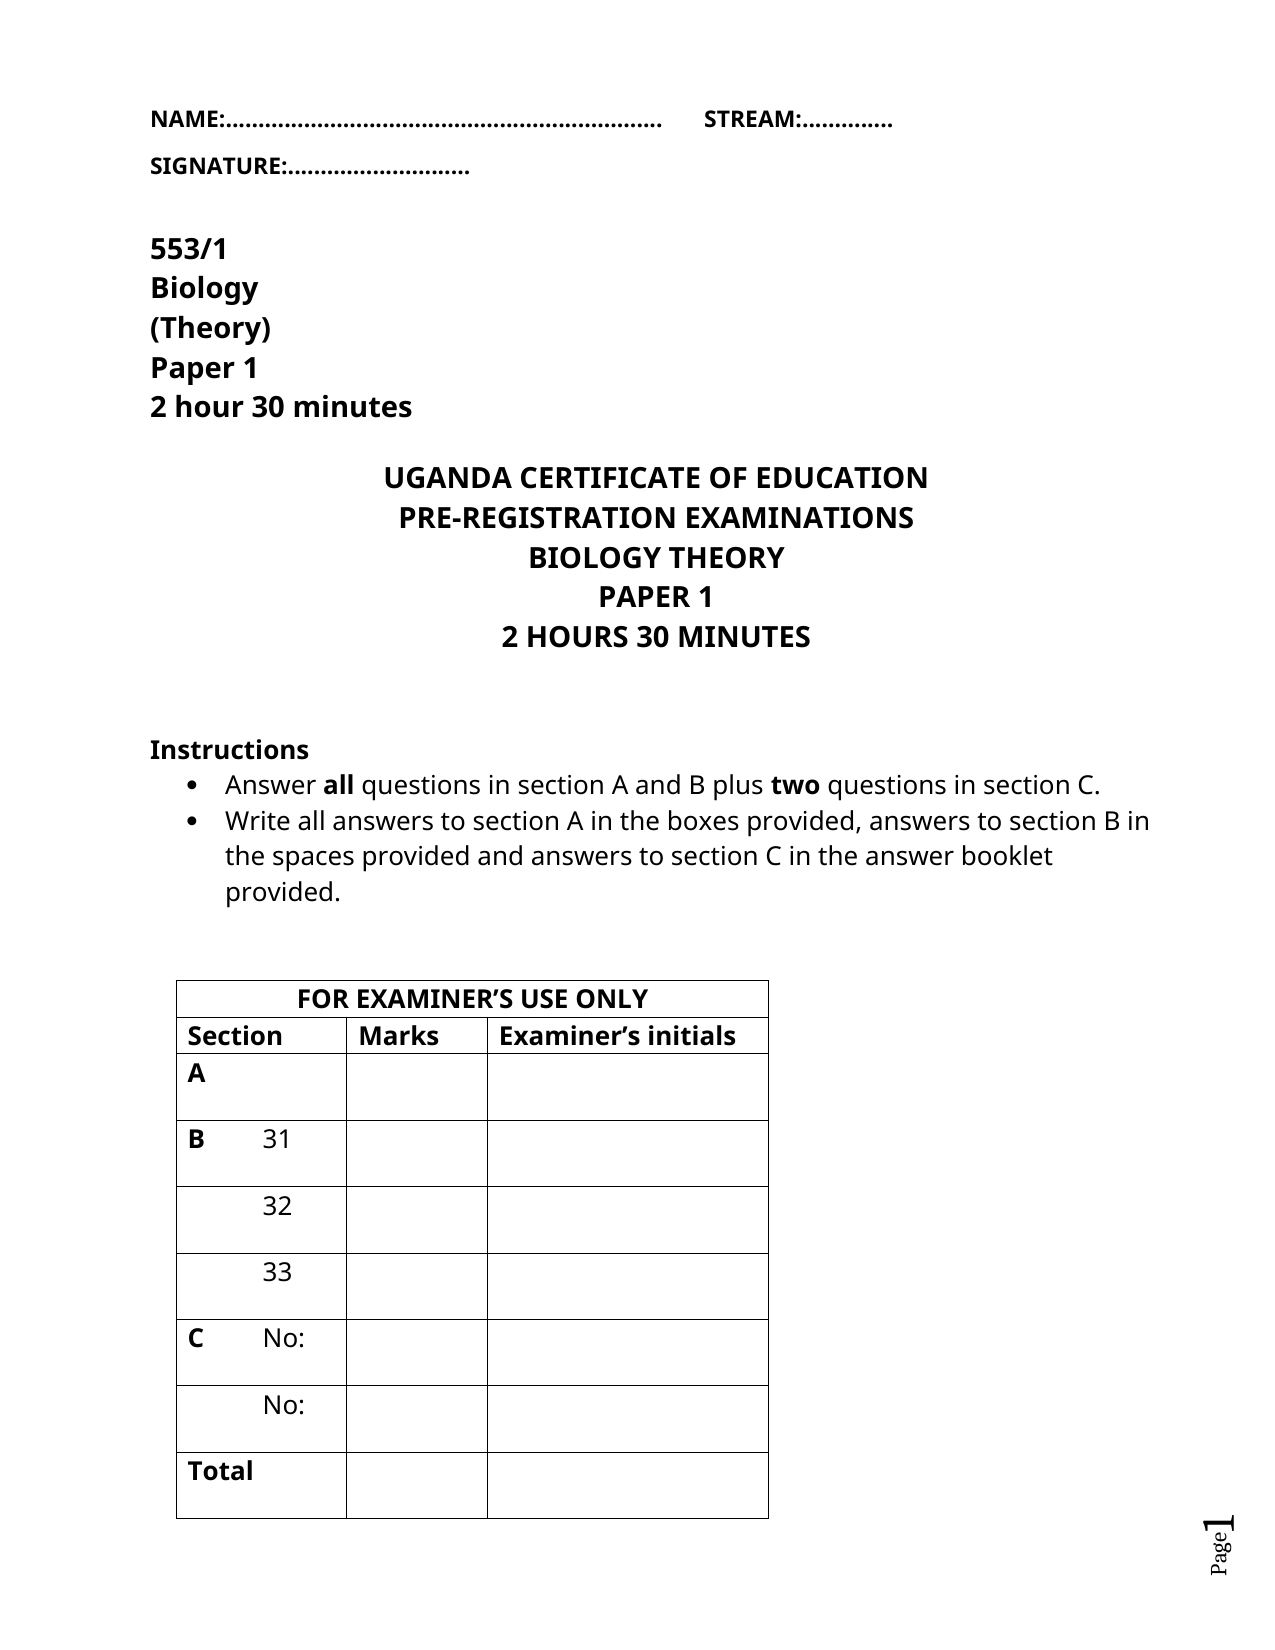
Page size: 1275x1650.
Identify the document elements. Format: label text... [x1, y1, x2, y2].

text PAPER 1 [150, 577, 1162, 616]
text (Theory) [150, 307, 1162, 347]
table_cell Total [177, 1453, 346, 1518]
table_cell [347, 1453, 487, 1518]
table_cell B 31 [177, 1121, 346, 1186]
text Biology [150, 268, 1162, 307]
text 553/1 [150, 228, 1162, 268]
table_cell [488, 1453, 768, 1518]
table_cell [347, 1121, 487, 1186]
table_cell [488, 1054, 768, 1119]
list Answer all questions in section A and B plus two questions in section C. [187, 767, 1162, 802]
table_cell Section [177, 1018, 346, 1053]
table_cell [347, 1054, 487, 1119]
text Instructions [150, 731, 1162, 767]
table_cell [347, 1187, 487, 1252]
table_cell [347, 1254, 487, 1319]
table_cell [488, 1187, 768, 1252]
table_cell [488, 1320, 768, 1385]
table_cell [347, 1386, 487, 1452]
text 2 HOURS 30 MINUTES [150, 616, 1162, 656]
list Write all answers to section A in the boxes provided, answers to section B in the spaces provided and answers to section C in the answer booklet provided. [187, 802, 1162, 909]
table_cell [347, 1320, 487, 1385]
table_cell Examiner’s initials [488, 1018, 768, 1053]
table_cell 33 [177, 1254, 346, 1319]
table_cell C No: [177, 1320, 346, 1385]
table_cell No: [177, 1386, 346, 1452]
text Paper 1 [150, 347, 1162, 387]
text NAME:................................................................... STREAM:.............. [150, 103, 1162, 134]
table_cell 32 [177, 1187, 346, 1252]
text SIGNATURE:............................ [150, 150, 1162, 181]
text UGANDA CERTIFICATE OF EDUCATION [150, 458, 1162, 497]
table_cell [488, 1386, 768, 1452]
text BIOLOGY THEORY [150, 537, 1162, 577]
table_cell [488, 1254, 768, 1319]
table_cell [488, 1121, 768, 1186]
table_header FOR EXAMINER’S USE ONLY [177, 981, 768, 1017]
text PRE-REGISTRATION EXAMINATIONS [150, 497, 1162, 537]
table_cell A [177, 1054, 346, 1119]
text 2 hour 30 minutes [150, 387, 1162, 426]
table_cell Marks [347, 1018, 487, 1053]
